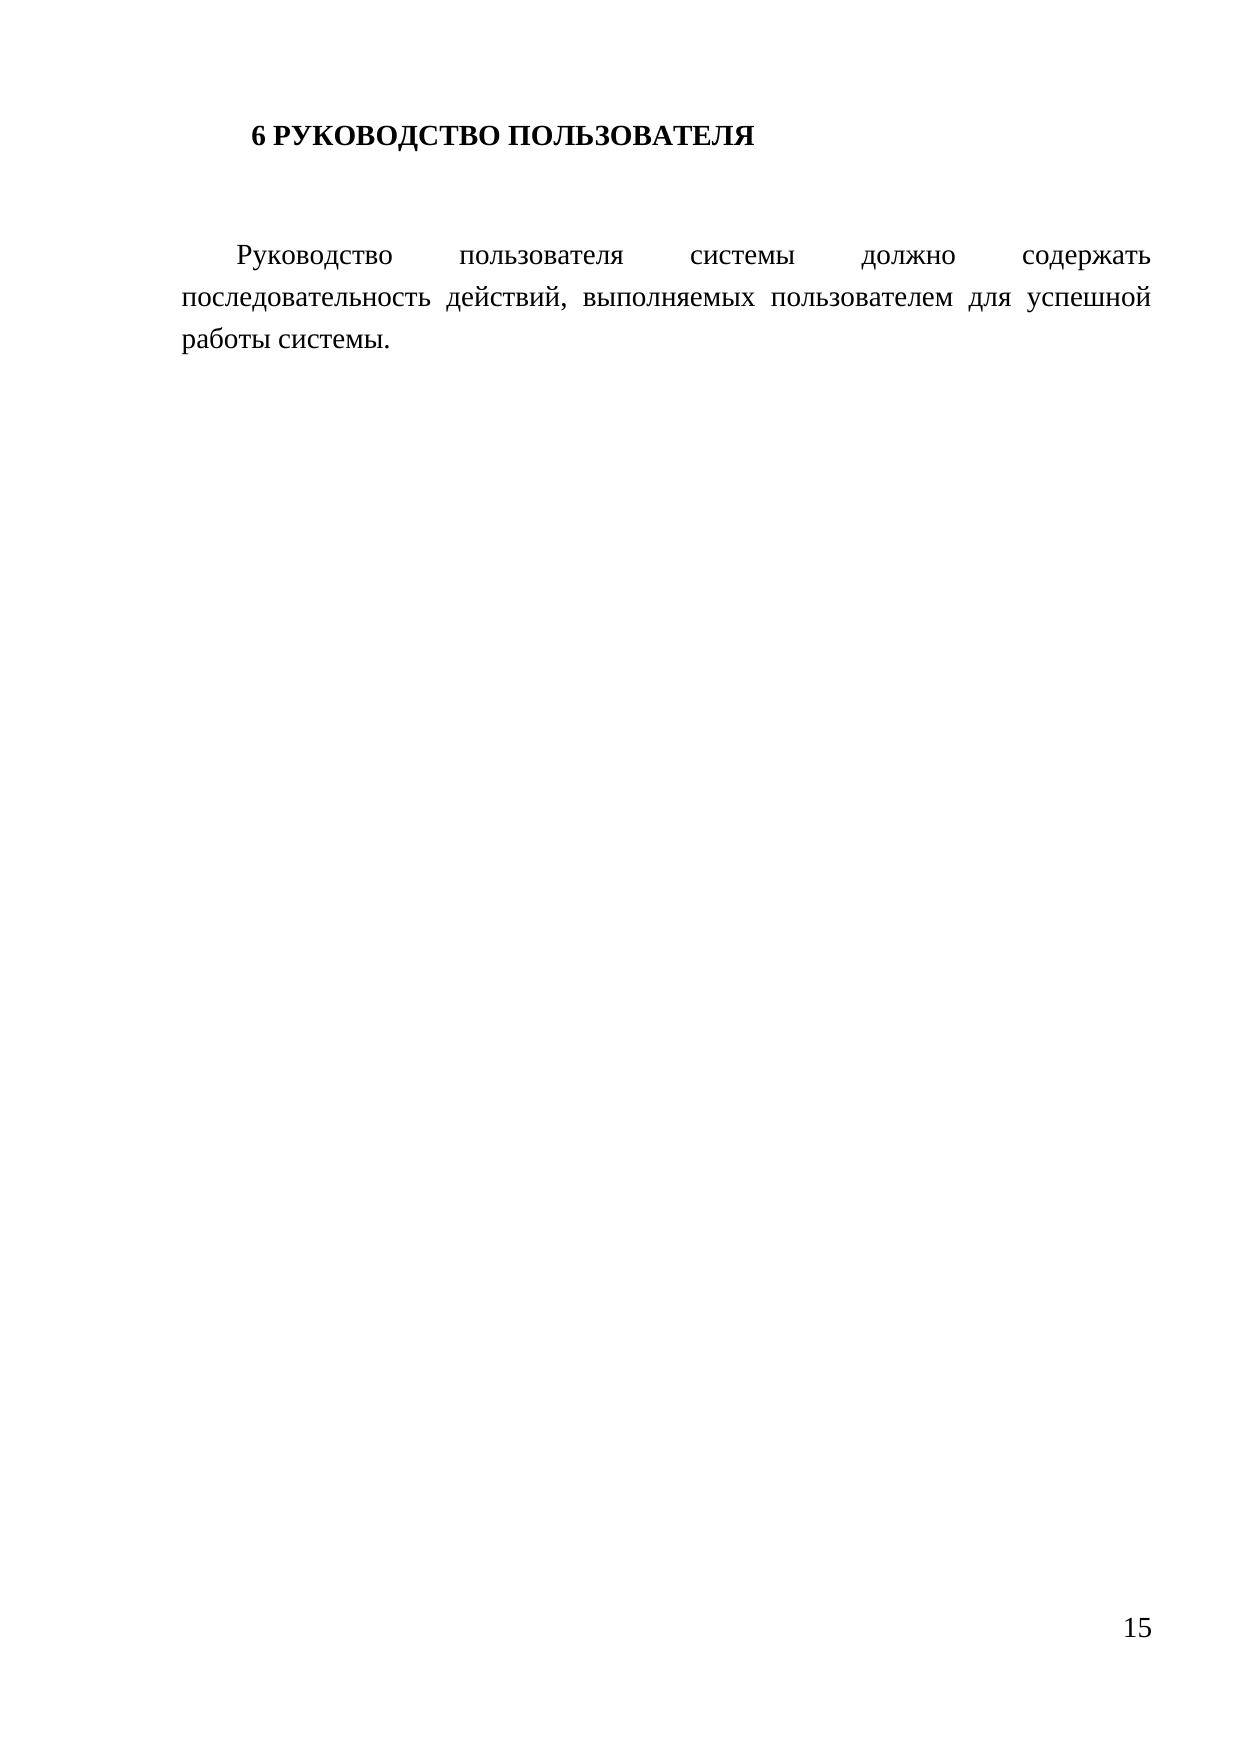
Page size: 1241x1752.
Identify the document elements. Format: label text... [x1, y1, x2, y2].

text 6 РУКОВОДСТВО ПОЛЬЗОВАТЕЛЯ [181, 118, 1152, 152]
text Руководство пользователя системы должно содержать последовательность действий, выполняемых пользователем для успешной работы системы. [181, 237, 1152, 354]
